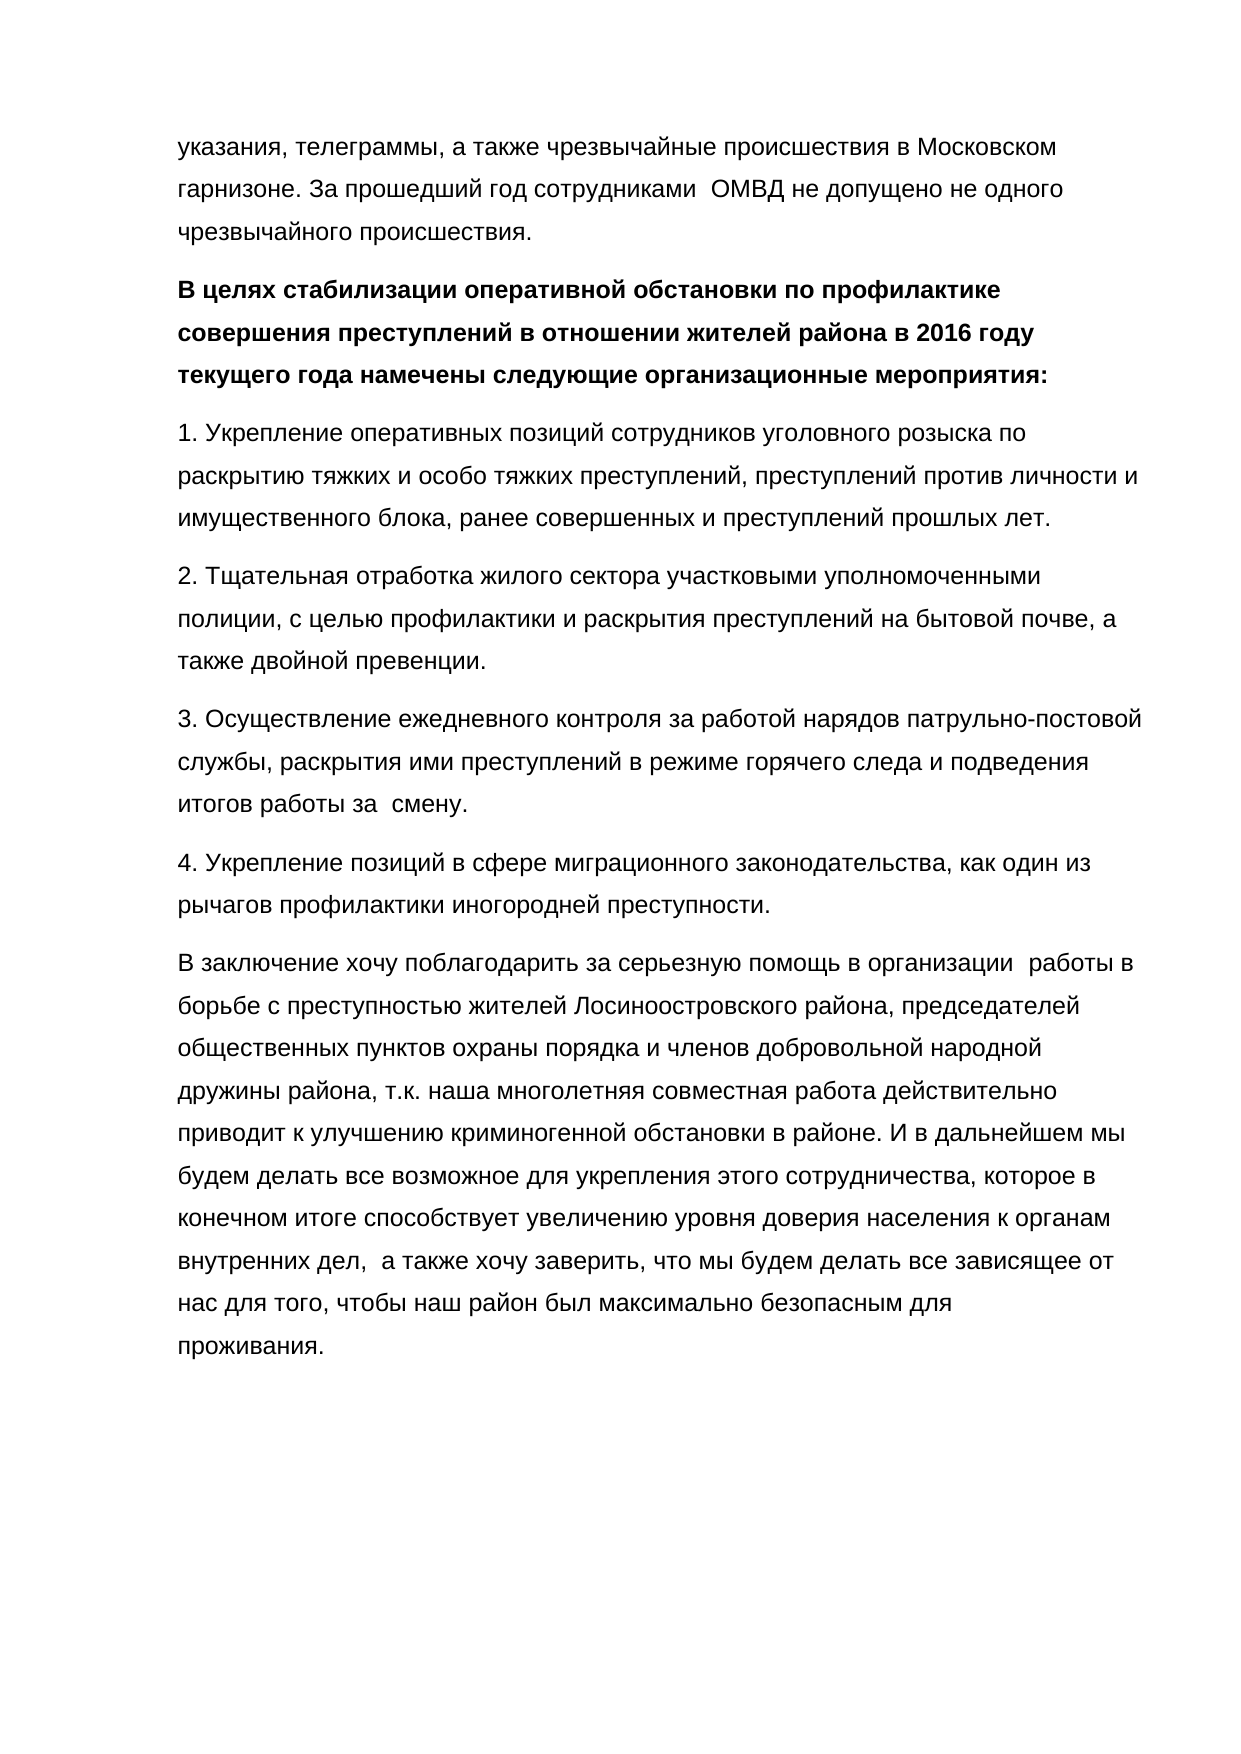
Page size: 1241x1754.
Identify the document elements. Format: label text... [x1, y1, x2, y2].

text В целях стабилизации оперативной обстановки по профилактике совершения преступлений в отношении жителей района в 2016 году текущего года намечены следующие организационные мероприятия: [177, 261, 1152, 389]
text 3. Осуществление ежедневного контроля за работой нарядов патрульно-постовой службы, раскрытия ими преступлений в режиме горячего следа и подведения итогов работы за смену. [177, 691, 1152, 818]
text 1. Укрепление оперативных позиций сотрудников уголовного розыска по раскрытию тяжких и особо тяжких преступлений, преступлений против личности и имущественного блока, ранее совершенных и преступлений прошлых лет. [177, 404, 1152, 532]
text 2. Тщательная отработка жилого сектора участковыми уполномоченными полиции, с целью профилактики и раскрытия преступлений на бытовой почве, а также двойной превенции. [177, 547, 1152, 675]
text 4. Укрепление позиций в сфере миграционного законодательства, как один из рычагов профилактики иногородней преступности. [177, 834, 1152, 919]
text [177, 118, 1152, 246]
text В заключение хочу поблагодарить за серьезную помощь в организации работы в борьбе с преступностью жителей Лосиноостровского района, председателей общественных пунктов охраны порядка и членов добровольной народной дружины района, т.к. наша многолетняя совместная работа действительно приводит к улучшению криминогенной обстановки в районе. И в дальнейшем мы будем делать все возможное для укрепления этого сотрудничества, которое в конечном итоге способствует увеличению уровня доверия населения к органам внутренних дел, а также хочу заверить, что мы будем делать все зависящее от нас для того, чтобы наш район был максимально безопасным для проживания. [177, 934, 1152, 1359]
